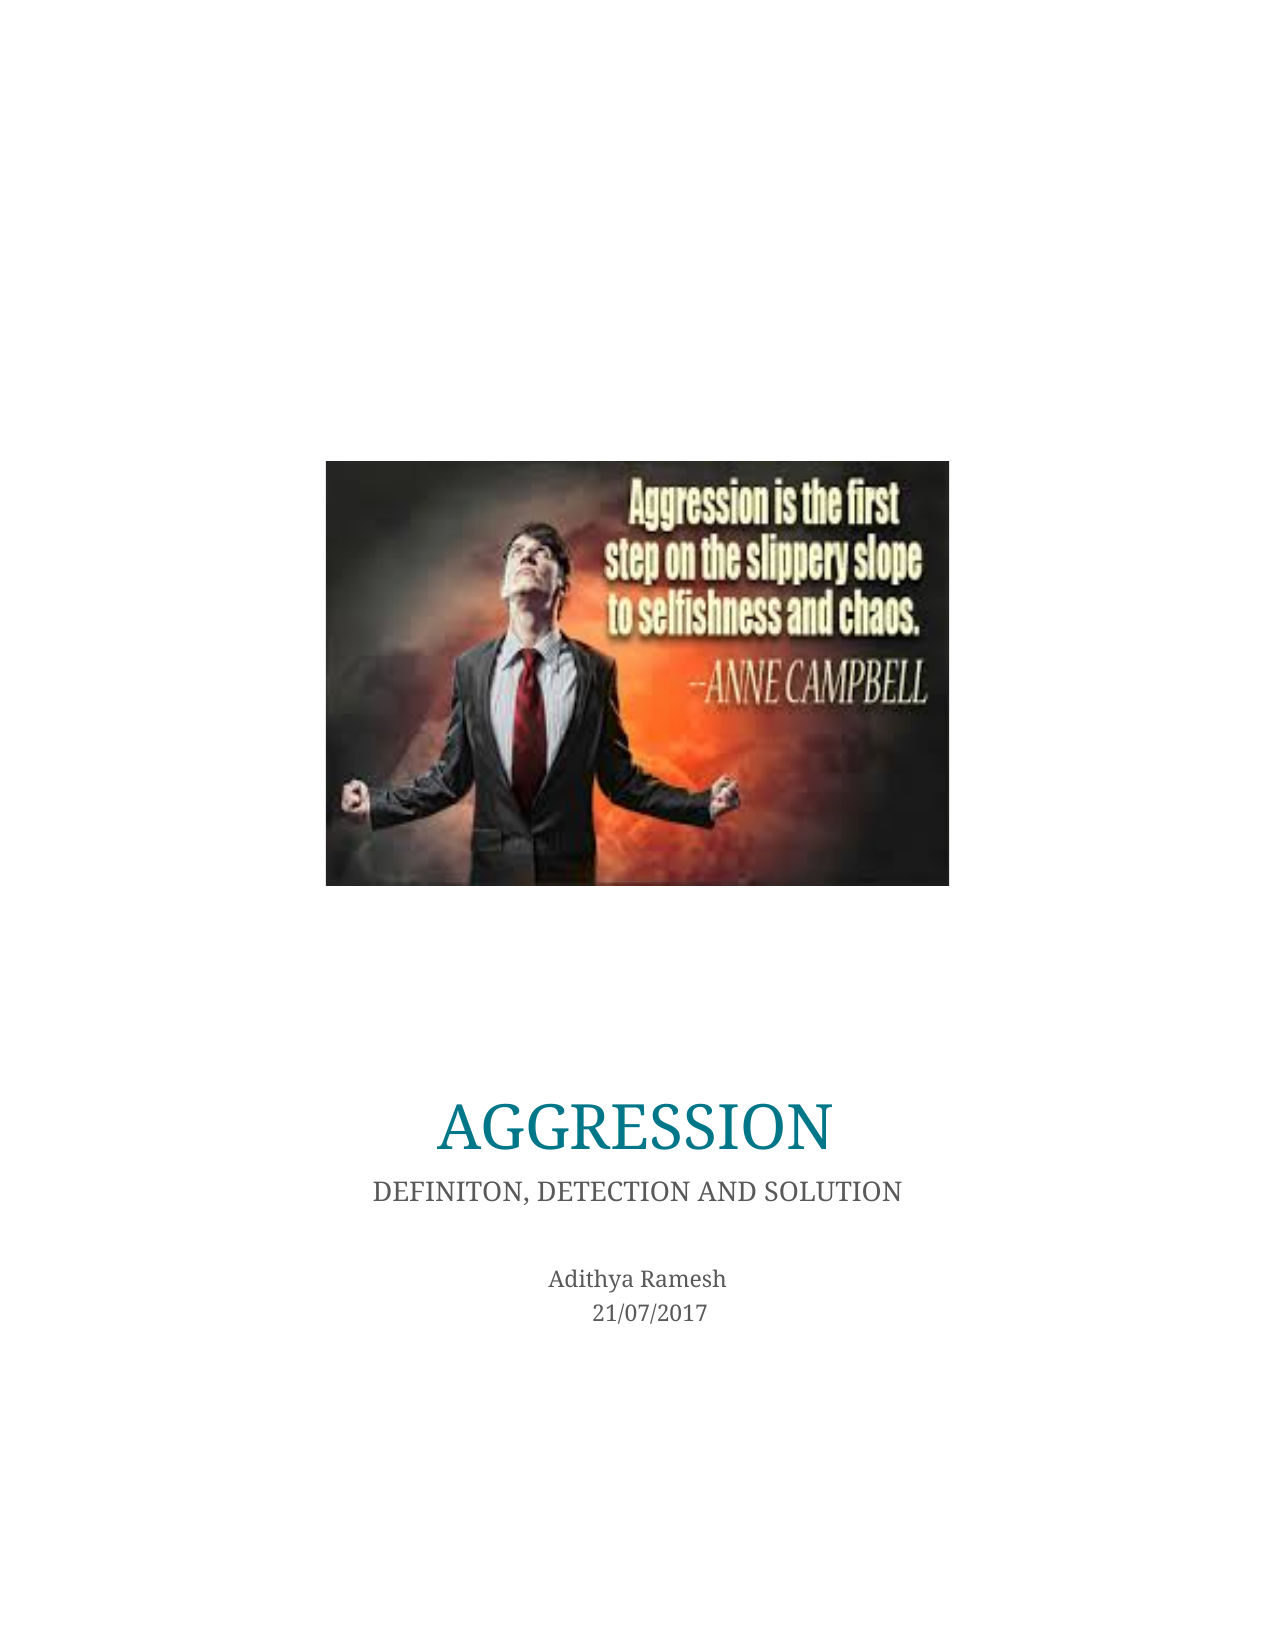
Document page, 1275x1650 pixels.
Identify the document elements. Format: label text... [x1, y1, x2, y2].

title AGGRESSION [187, 1083, 1087, 1168]
subtitle Definiton, DETECTION AND SOLUTION [187, 1172, 1087, 1209]
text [187, 1297, 1087, 1328]
text Adithya Ramesh [187, 1263, 1087, 1294]
picture [325, 461, 950, 886]
